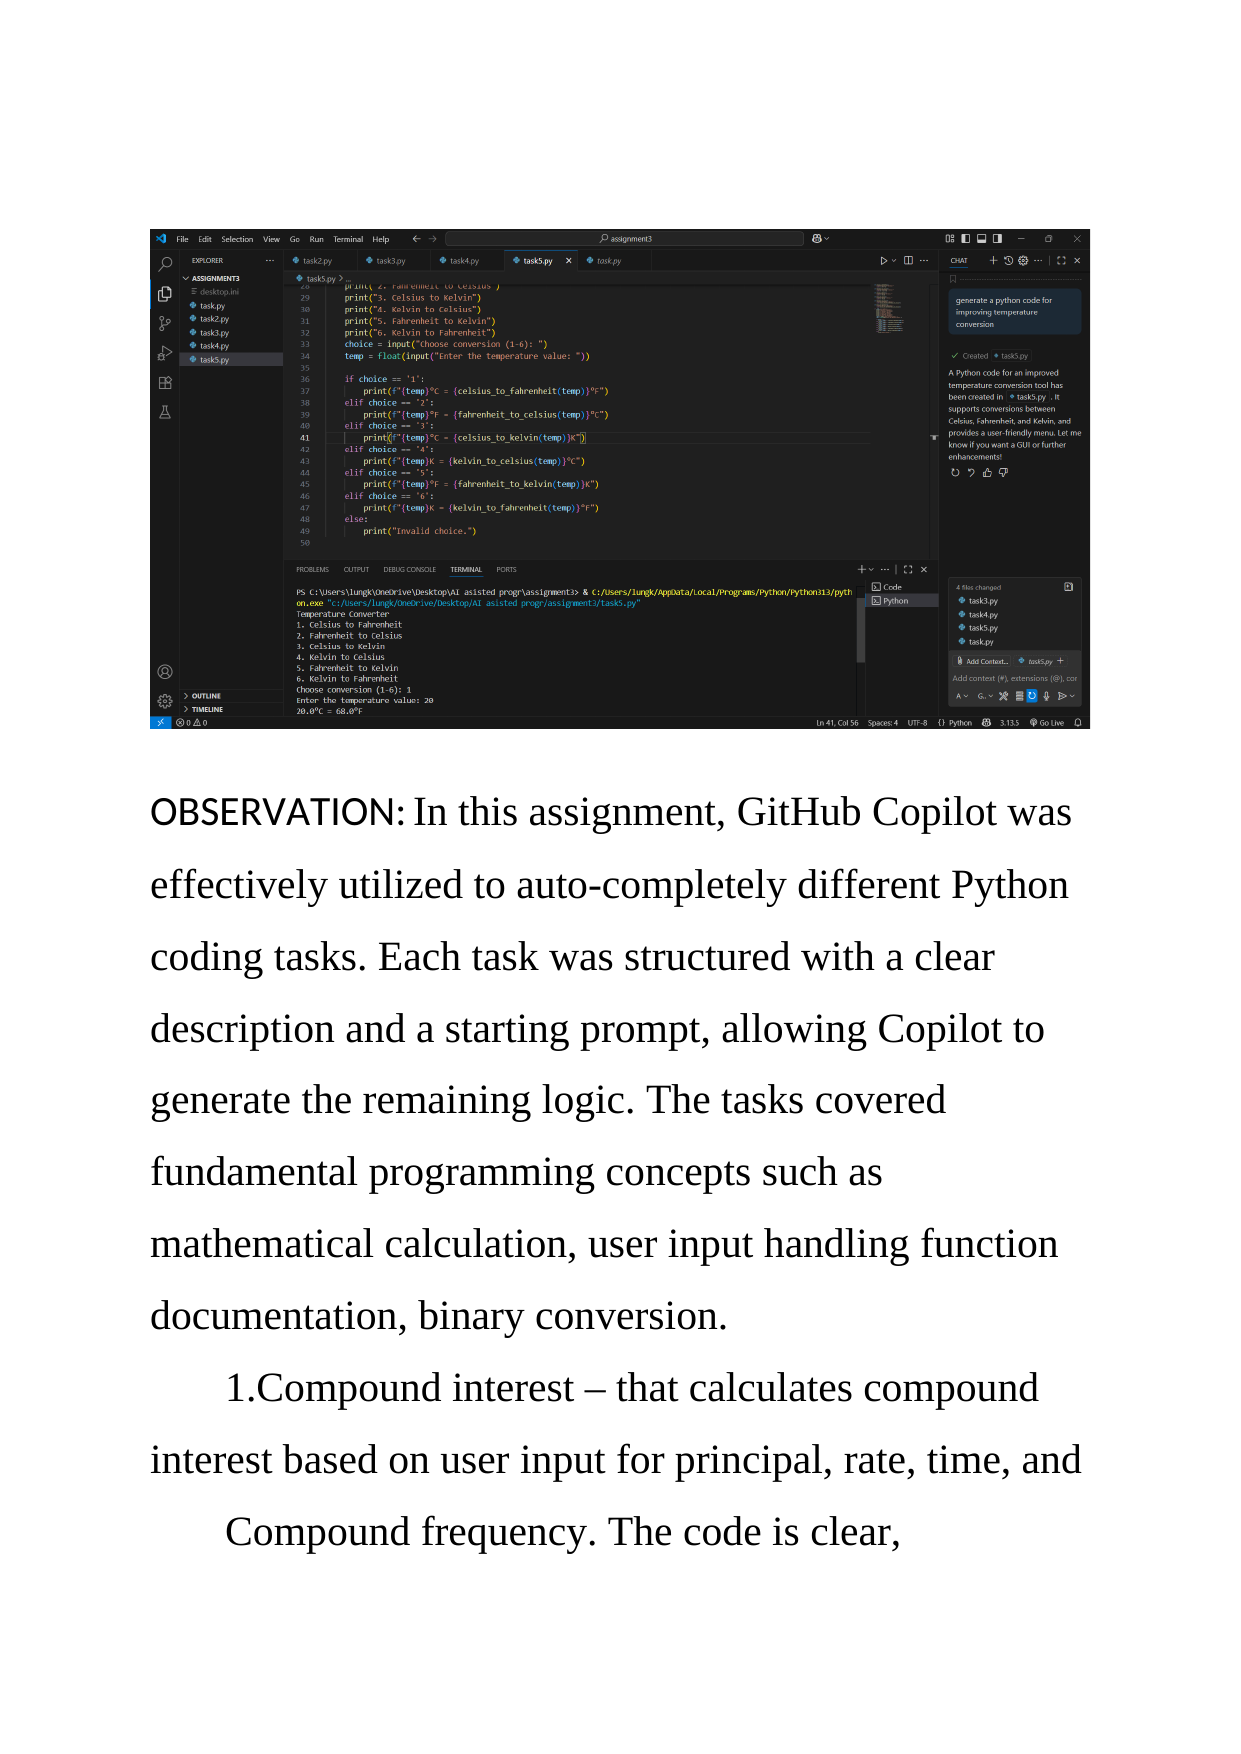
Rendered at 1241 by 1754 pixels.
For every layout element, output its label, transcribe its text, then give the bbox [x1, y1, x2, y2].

text OBSERVATION: In this assignment, GitHub Copilot was effectively utilized to auto-completely different Python coding tasks. Each task was structured with a clear description and a starting prompt, allowing Copilot to generate the remaining logic. The tasks covered fundamental programming concepts such as mathematical calculation, user input handling function documentation, binary conversion. [150, 784, 1090, 1338]
picture [150, 229, 1091, 729]
text 1.Compound interest – that calculates compound interest based on user input for principal, rate, time, and [150, 1362, 1090, 1482]
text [150, 1506, 1090, 1554]
